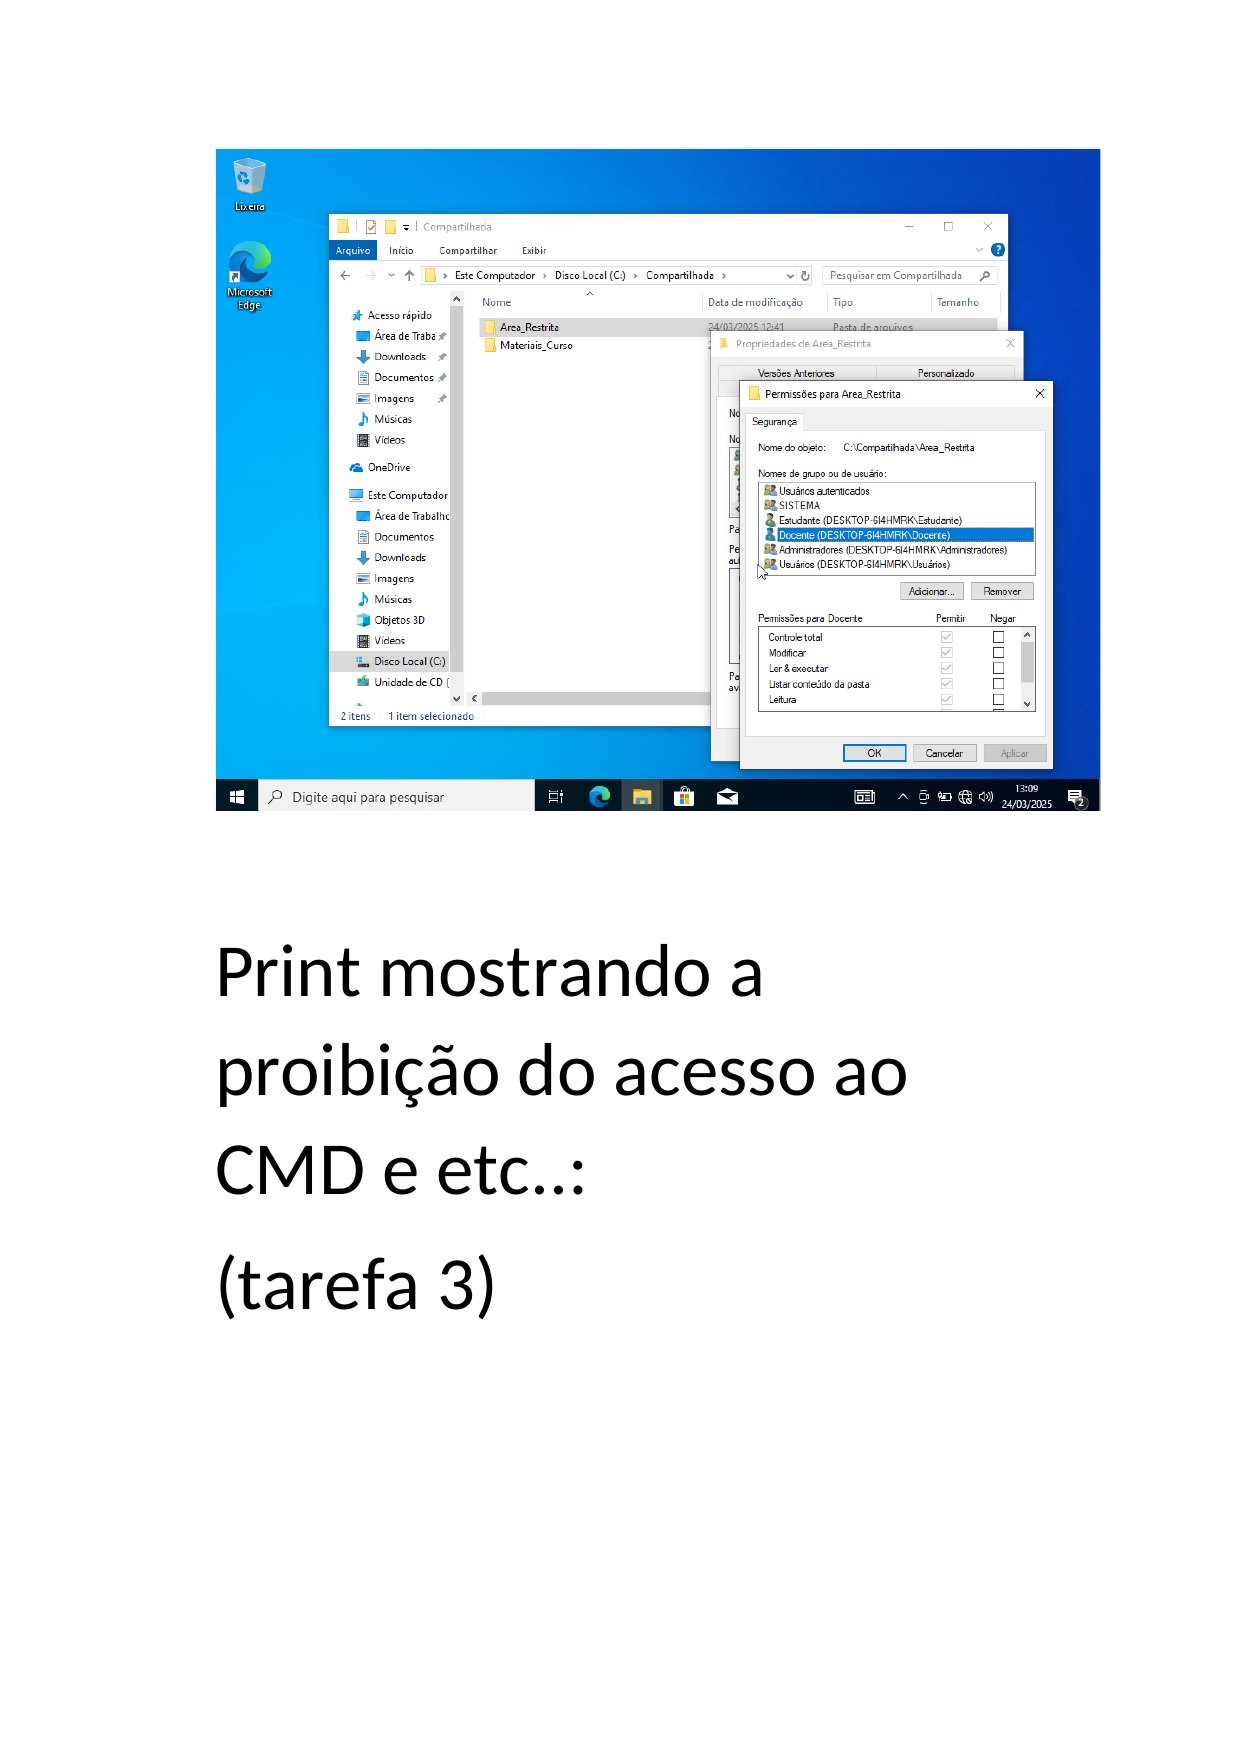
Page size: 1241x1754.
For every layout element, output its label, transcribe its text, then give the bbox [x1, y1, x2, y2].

text (tarefa 3) [215, 1237, 1063, 1328]
text Print mostrando a proibição do acesso ao CMD e etc..: [215, 924, 1063, 1213]
picture [214, 147, 1101, 811]
